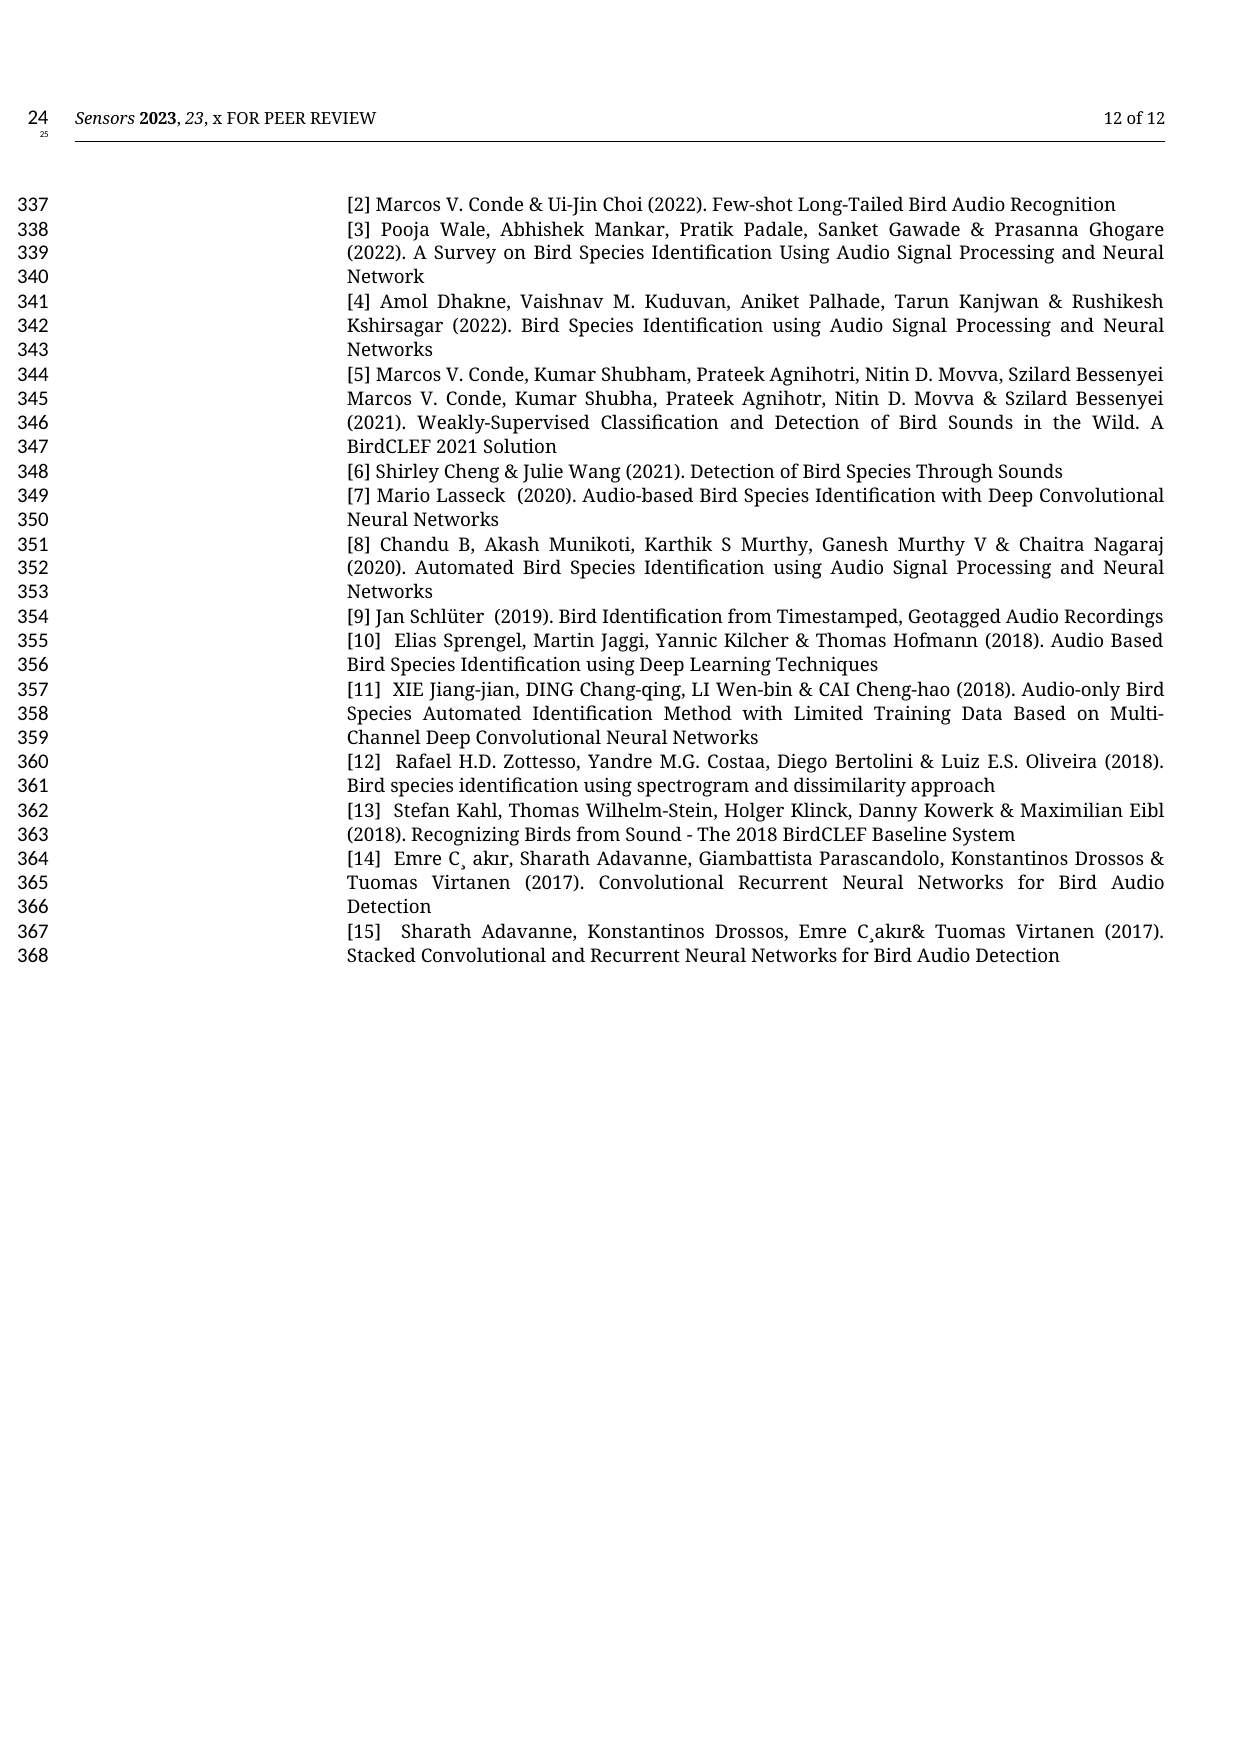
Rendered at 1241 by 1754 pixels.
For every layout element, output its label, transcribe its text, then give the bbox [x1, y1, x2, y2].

list [13] Stefan Kahl, Thomas Wilhelm-Stein, Holger Klinck, Danny Kowerk & Maximilian Eibl (2018). Recognizing Birds from Sound - The 2018 BirdCLEF Baseline System [347, 798, 1165, 847]
list [5] Marcos V. Conde, Kumar Shubham, Prateek Agnihotri, Nitin D. Movva, Szilard Bessenyei Marcos V. Conde, Kumar Shubha, Prateek Agnihotr, Nitin D. Movva & Szilard Bessenyei (2021). Weakly-Supervised Classification and Detection of Bird Sounds in the Wild. A BirdCLEF 2021 Solution [347, 362, 1165, 459]
list [7] Mario Lasseck (2020). Audio-based Bird Species Identification with Deep Convolutional Neural Networks [347, 483, 1165, 532]
list [10] Elias Sprengel, Martin Jaggi, Yannic Kilcher & Thomas Hofmann (2018). Audio Based Bird Species Identification using Deep Learning Techniques [347, 628, 1165, 677]
list [6] Shirley Cheng & Julie Wang (2021). Detection of Bird Species Through Sounds [347, 459, 1165, 483]
list [2] Marcos V. Conde & Ui-Jin Choi (2022). Few-shot Long-Tailed Bird Audio Recognition [347, 192, 1165, 217]
list [15] Sharath Adavanne, Konstantinos Drossos, Emre C¸akır& Tuomas Virtanen (2017). Stacked Convolutional and Recurrent Neural Networks for Bird Audio Detection [347, 919, 1165, 968]
list [4] Amol Dhakne, Vaishnav M. Kuduvan, Aniket Palhade, Tarun Kanjwan & Rushikesh Kshirsagar (2022). Bird Species Identification using Audio Signal Processing and Neural Networks [347, 289, 1165, 362]
list [3] Pooja Wale, Abhishek Mankar, Pratik Padale, Sanket Gawade & Prasanna Ghogare (2022). A Survey on Bird Species Identification Using Audio Signal Processing and Neural Network [347, 217, 1165, 289]
list [8] Chandu B, Akash Munikoti, Karthik S Murthy, Ganesh Murthy V & Chaitra Nagaraj (2020). Automated Bird Species Identification using Audio Signal Processing and Neural Networks [347, 532, 1165, 604]
list [9] Jan Schlüter (2019). Bird Identification from Timestamped, Geotagged Audio Recordings [347, 604, 1165, 628]
list [12] Rafael H.D. Zottesso, Yandre M.G. Costaa, Diego Bertolini & Luiz E.S. Oliveira (2018). Bird species identification using spectrogram and dissimilarity approach [347, 750, 1165, 798]
list [14] Emre C¸ akır, Sharath Adavanne, Giambattista Parascandolo, Konstantinos Drossos & Tuomas Virtanen (2017). Convolutional Recurrent Neural Networks for Bird Audio Detection [347, 847, 1165, 919]
list [11] XIE Jiang-jian, DING Chang-qing, LI Wen-bin & CAI Cheng-hao (2018). Audio-only Bird Species Automated Identification Method with Limited Training Data Based on Multi-Channel Deep Convolutional Neural Networks [347, 677, 1165, 750]
